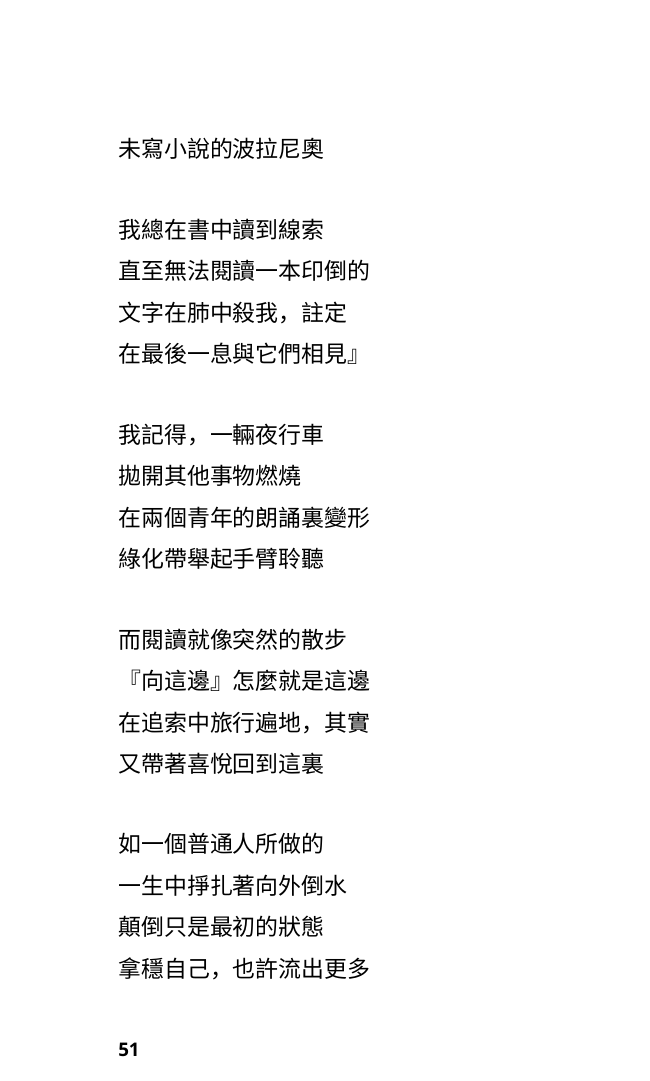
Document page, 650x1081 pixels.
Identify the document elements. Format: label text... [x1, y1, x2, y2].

text 我總在書中讀到線索 [118, 212, 561, 245]
text 在最後一息與它們相見』 [118, 336, 561, 369]
text 『向這邊』怎麼就是這邊 [118, 663, 561, 696]
text 綠化帶舉起手臂聆聽 [118, 541, 561, 574]
text 拿穩自己，也許流出更多 [118, 951, 561, 984]
text 顛倒只是最初的狀態 [118, 909, 561, 942]
text 如一個普通人所做的 [118, 826, 561, 859]
text 而閱讀就像突然的散步 [118, 621, 561, 655]
text 未寫小說的波拉尼奧 [118, 131, 561, 164]
text 在追索中旅行遍地，其實 [118, 704, 561, 738]
text 我記得，一輛夜行車 [118, 417, 561, 450]
text 文字在肺中殺我，註定 [118, 294, 561, 328]
text 一生中掙扎著向外倒水 [118, 868, 561, 901]
text 又帶著喜悅回到這裏 [118, 746, 561, 779]
text 直至無法閱讀一本印倒的 [118, 253, 561, 286]
text 拋開其他事物燃燒 [118, 458, 561, 491]
text 在兩個青年的朗誦裏變形 [118, 499, 561, 533]
